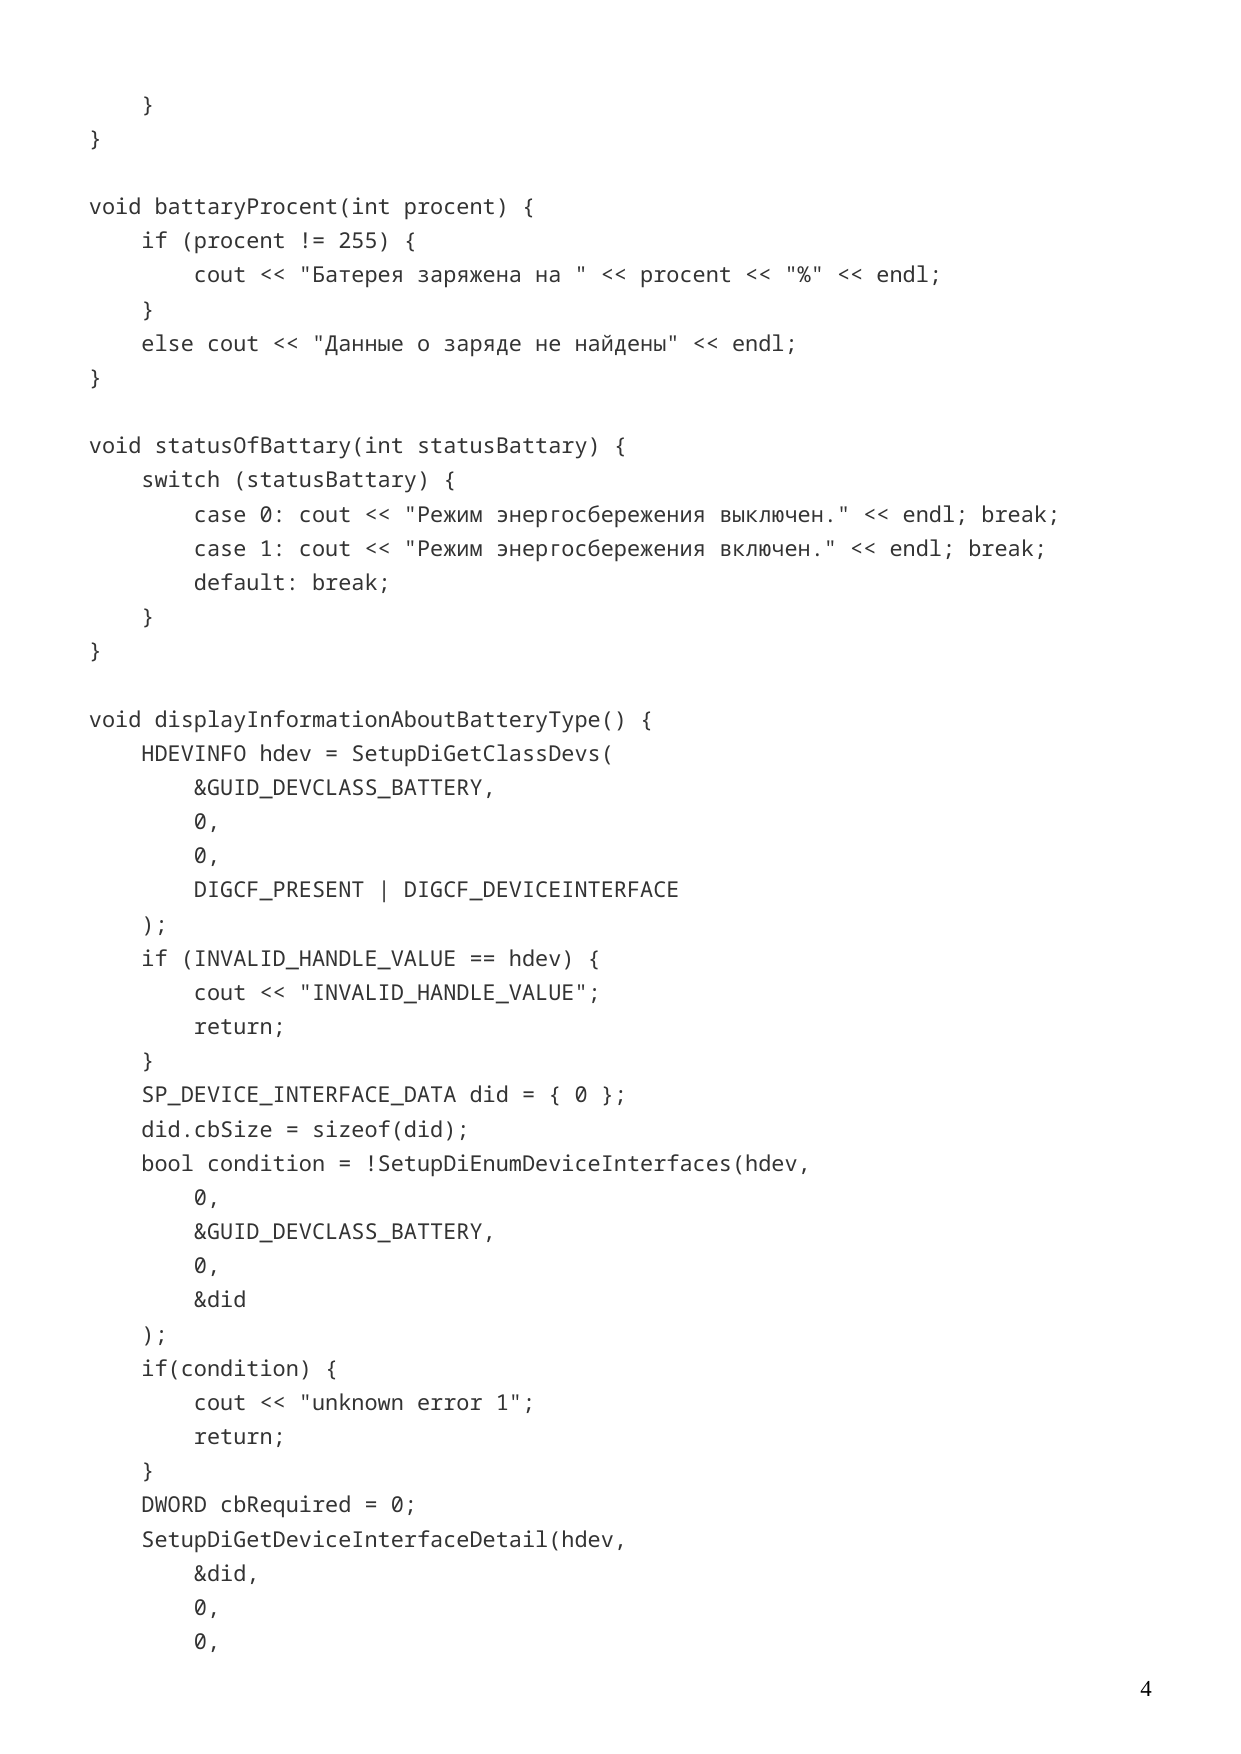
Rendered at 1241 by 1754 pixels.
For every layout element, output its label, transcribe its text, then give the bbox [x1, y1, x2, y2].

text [89, 89, 1152, 153]
text void battaryProcent(int procent) { if (procent != 255) { cout << "Батерея заряжена на " << procent << "%" << endl; } else cout << "Данные о заряде не найдены" << endl; } [89, 157, 1152, 392]
text void statusOfBattary(int statusBattary) { switch (statusBattary) { case 0: cout << "Режим энергосбережения выключен." << endl; break; case 1: cout << "Режим энергосбережения включен." << endl; break; default: break; } } [89, 396, 1152, 665]
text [89, 669, 1152, 1656]
